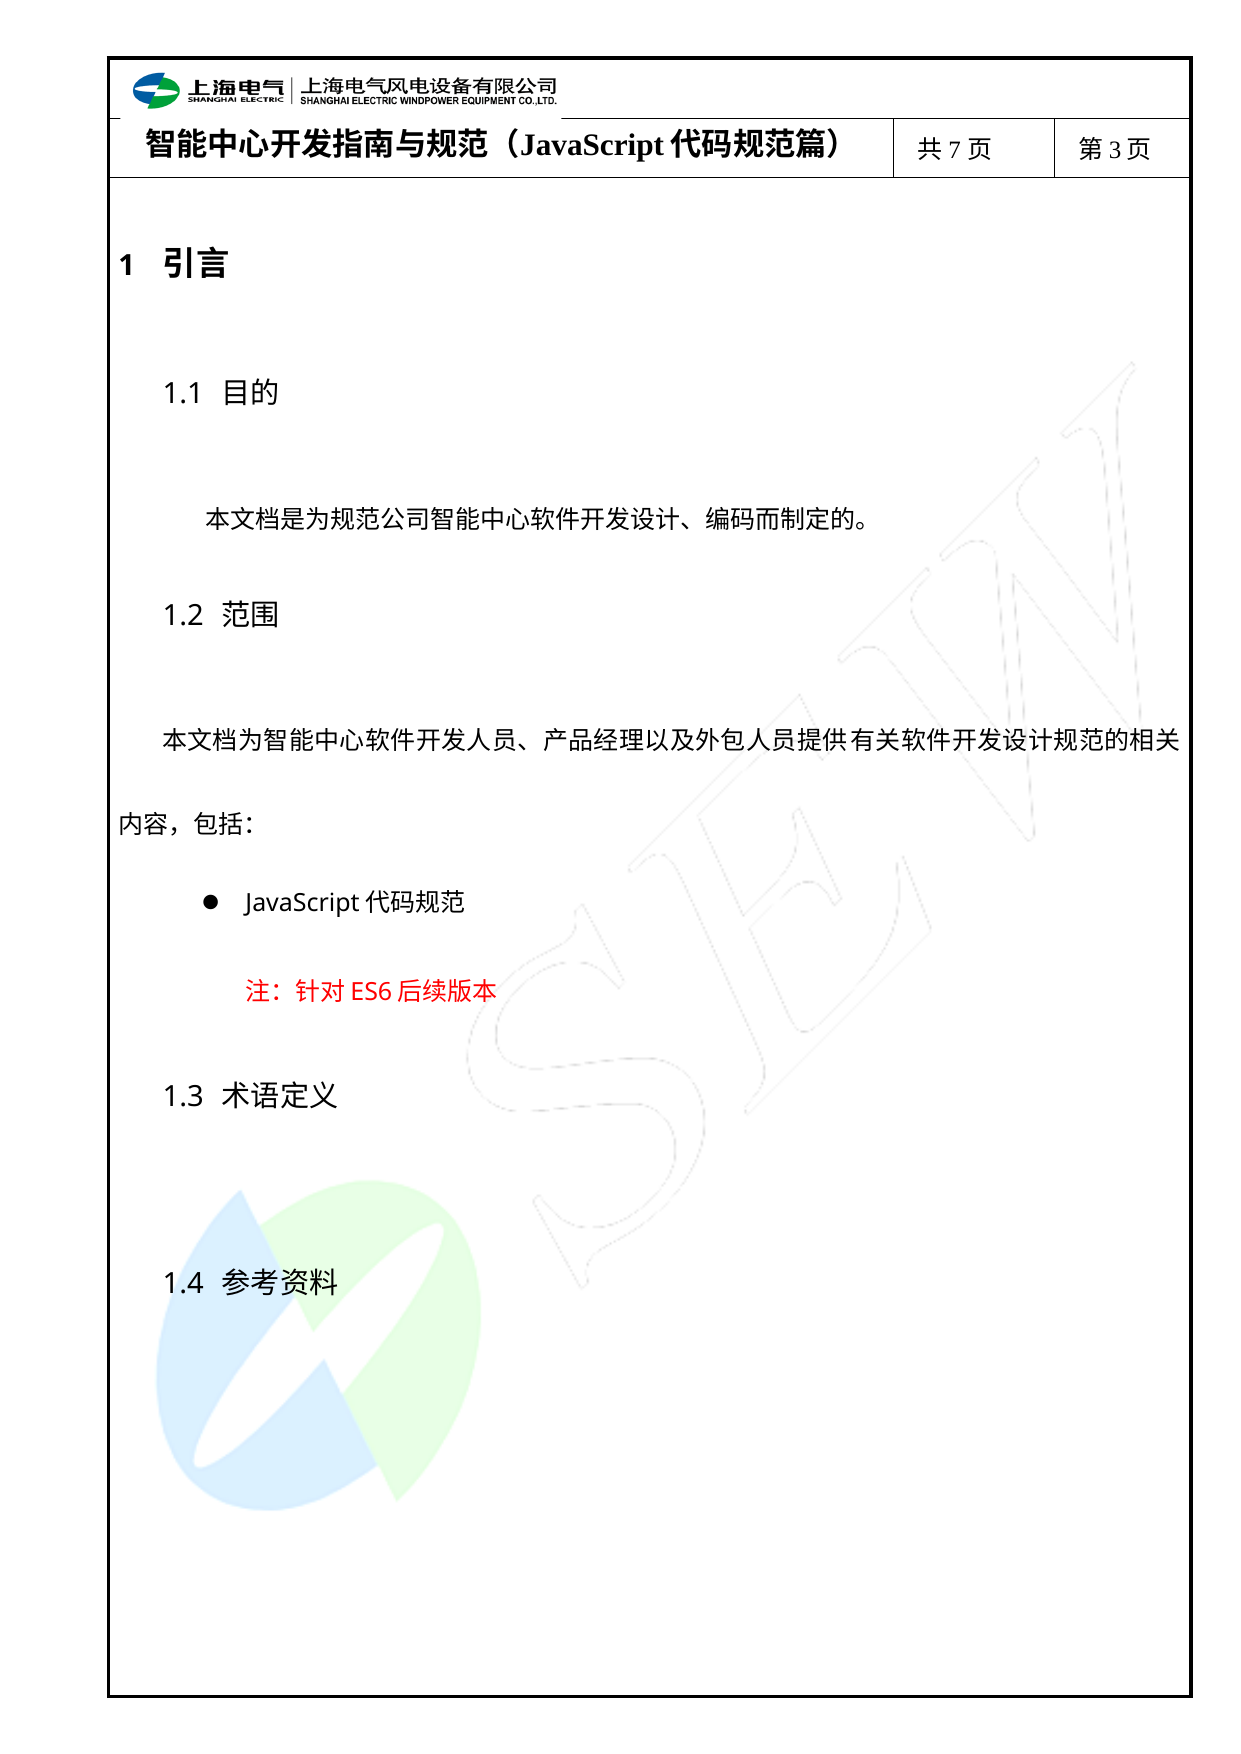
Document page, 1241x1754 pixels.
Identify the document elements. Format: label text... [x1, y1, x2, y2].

subtitle 范围 [162, 578, 1181, 646]
subtitle 引言 [118, 227, 1181, 295]
text 本文档为智能中心软件开发人员、产品经理以及外包人员提供有关软件开发设计规范的相关内容，包括： [118, 704, 1181, 857]
text 注：针对ES6后续版本 [245, 956, 1181, 1023]
list JavaScript代码规范 [201, 866, 1181, 934]
picture [120, 60, 562, 119]
subtitle 术语定义 [162, 1060, 1181, 1128]
text 本文档是为规范公司智能中心软件开发设计、编码而制定的。 [162, 483, 1181, 551]
subtitle 目的 [162, 357, 1181, 425]
subtitle 参考资料 [162, 1247, 1181, 1314]
